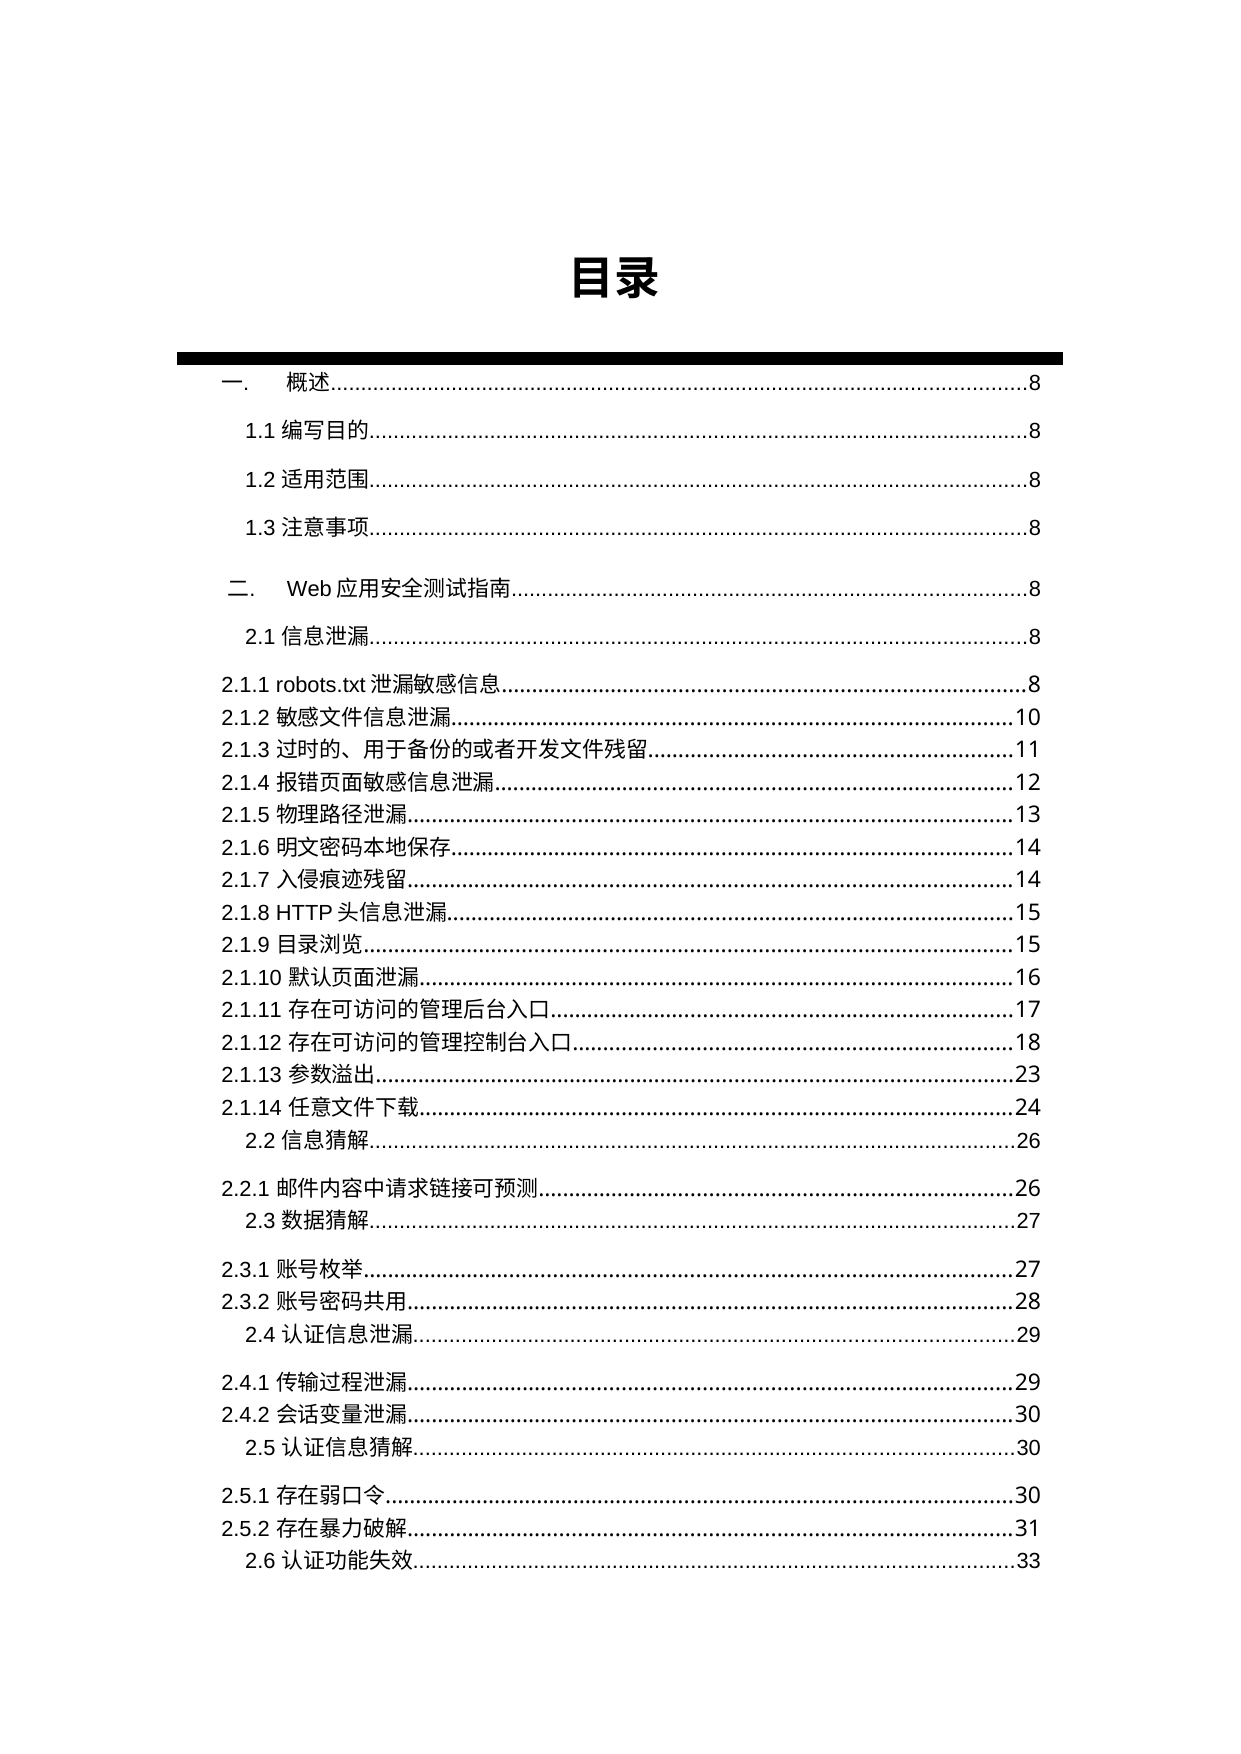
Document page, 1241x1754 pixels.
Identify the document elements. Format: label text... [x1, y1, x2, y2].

table_header 目录 [177, 225, 1063, 352]
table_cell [177, 365, 1063, 1623]
